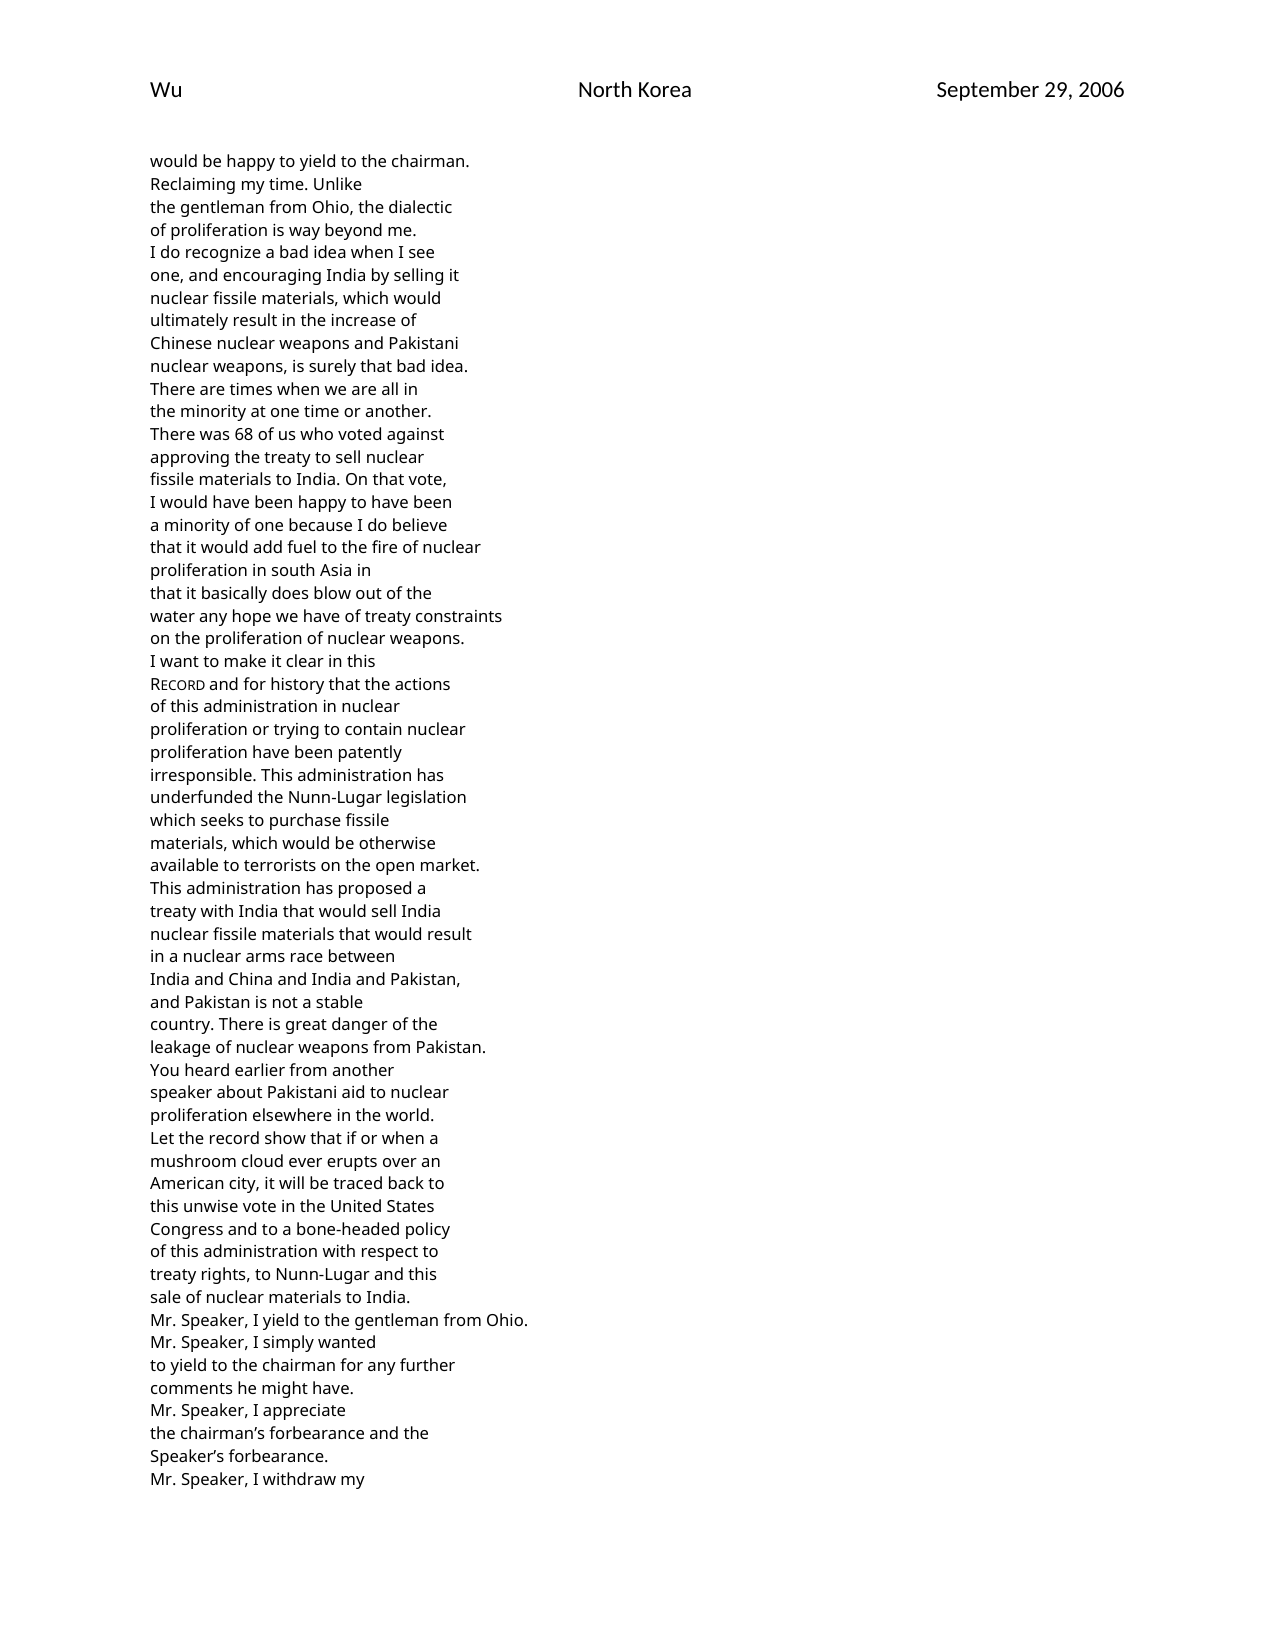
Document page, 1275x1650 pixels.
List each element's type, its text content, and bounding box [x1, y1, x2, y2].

text the minority at one time or another. [150, 400, 1125, 422]
text water any hope we have of treaty constraints [150, 604, 1125, 627]
text one, and encouraging India by selling it [150, 263, 1125, 286]
text to yield to the chairman for any further [150, 1353, 1125, 1376]
text approving the treaty to sell nuclear [150, 445, 1125, 468]
text irresponsible. This administration has [150, 763, 1125, 786]
text country. There is great danger of the [150, 1013, 1125, 1036]
text in a nuclear arms race between [150, 945, 1125, 967]
text India and China and India and Pakistan, [150, 967, 1125, 990]
text underfunded the Nunn-Lugar legislation [150, 786, 1125, 808]
text leakage of nuclear weapons from Pakistan. [150, 1036, 1125, 1058]
text proliferation or trying to contain nuclear [150, 718, 1125, 740]
text treaty with India that would sell India [150, 899, 1125, 922]
text ultimately result in the increase of [150, 309, 1125, 332]
text comments he might have. [150, 1376, 1125, 1399]
text and Pakistan is not a stable [150, 990, 1125, 1013]
text the gentleman from Ohio, the dialectic [150, 195, 1125, 218]
text sale of nuclear materials to India. [150, 1285, 1125, 1308]
text a minority of one because I do believe [150, 513, 1125, 536]
text the chairman’s forbearance and the [150, 1422, 1125, 1444]
text You heard earlier from another [150, 1058, 1125, 1081]
text which seeks to purchase fissile [150, 808, 1125, 831]
text that it would add fuel to the fire of nuclear [150, 536, 1125, 559]
text available to terrorists on the open market. [150, 854, 1125, 877]
text would be happy to yield to the chairman. [150, 150, 1125, 173]
text this unwise vote in the United States [150, 1194, 1125, 1217]
text There are times when we are all in [150, 377, 1125, 400]
text Speaker’s forbearance. [150, 1444, 1125, 1467]
text I do recognize a bad idea when I see [150, 241, 1125, 263]
text Congress and to a bone-headed policy [150, 1217, 1125, 1240]
text proliferation have been patently [150, 740, 1125, 763]
text of this administration with respect to [150, 1240, 1125, 1263]
text Reclaiming my time. Unlike [150, 173, 1125, 195]
text mushroom cloud ever erupts over an [150, 1149, 1125, 1172]
text that it basically does blow out of the [150, 581, 1125, 604]
text speaker about Pakistani aid to nuclear [150, 1081, 1125, 1104]
text Mr. Speaker, I withdraw my [150, 1467, 1125, 1490]
text There was 68 of us who voted against [150, 422, 1125, 445]
text materials, which would be otherwise [150, 831, 1125, 854]
text of proliferation is way beyond me. [150, 218, 1125, 241]
text This administration has proposed a [150, 877, 1125, 899]
text nuclear weapons, is surely that bad idea. [150, 354, 1125, 377]
text treaty rights, to Nunn-Lugar and this [150, 1263, 1125, 1285]
text on the proliferation of nuclear weapons. [150, 627, 1125, 649]
text I want to make it clear in this [150, 649, 1125, 672]
text nuclear fissile materials that would result [150, 922, 1125, 945]
text of this administration in nuclear [150, 695, 1125, 718]
text nuclear fissile materials, which would [150, 286, 1125, 309]
text Mr. Speaker, I simply wanted [150, 1331, 1125, 1353]
text Let the record show that if or when a [150, 1126, 1125, 1149]
text proliferation in south Asia in [150, 559, 1125, 581]
text Mr. Speaker, I appreciate [150, 1399, 1125, 1422]
text fissile materials to India. On that vote, [150, 468, 1125, 491]
text Chinese nuclear weapons and Pakistani [150, 332, 1125, 354]
text American city, it will be traced back to [150, 1172, 1125, 1194]
text RECORD and for history that the actions [150, 672, 1125, 695]
text I would have been happy to have been [150, 491, 1125, 513]
text Mr. Speaker, I yield to the gentleman from Ohio. [150, 1308, 1125, 1331]
text proliferation elsewhere in the world. [150, 1104, 1125, 1126]
